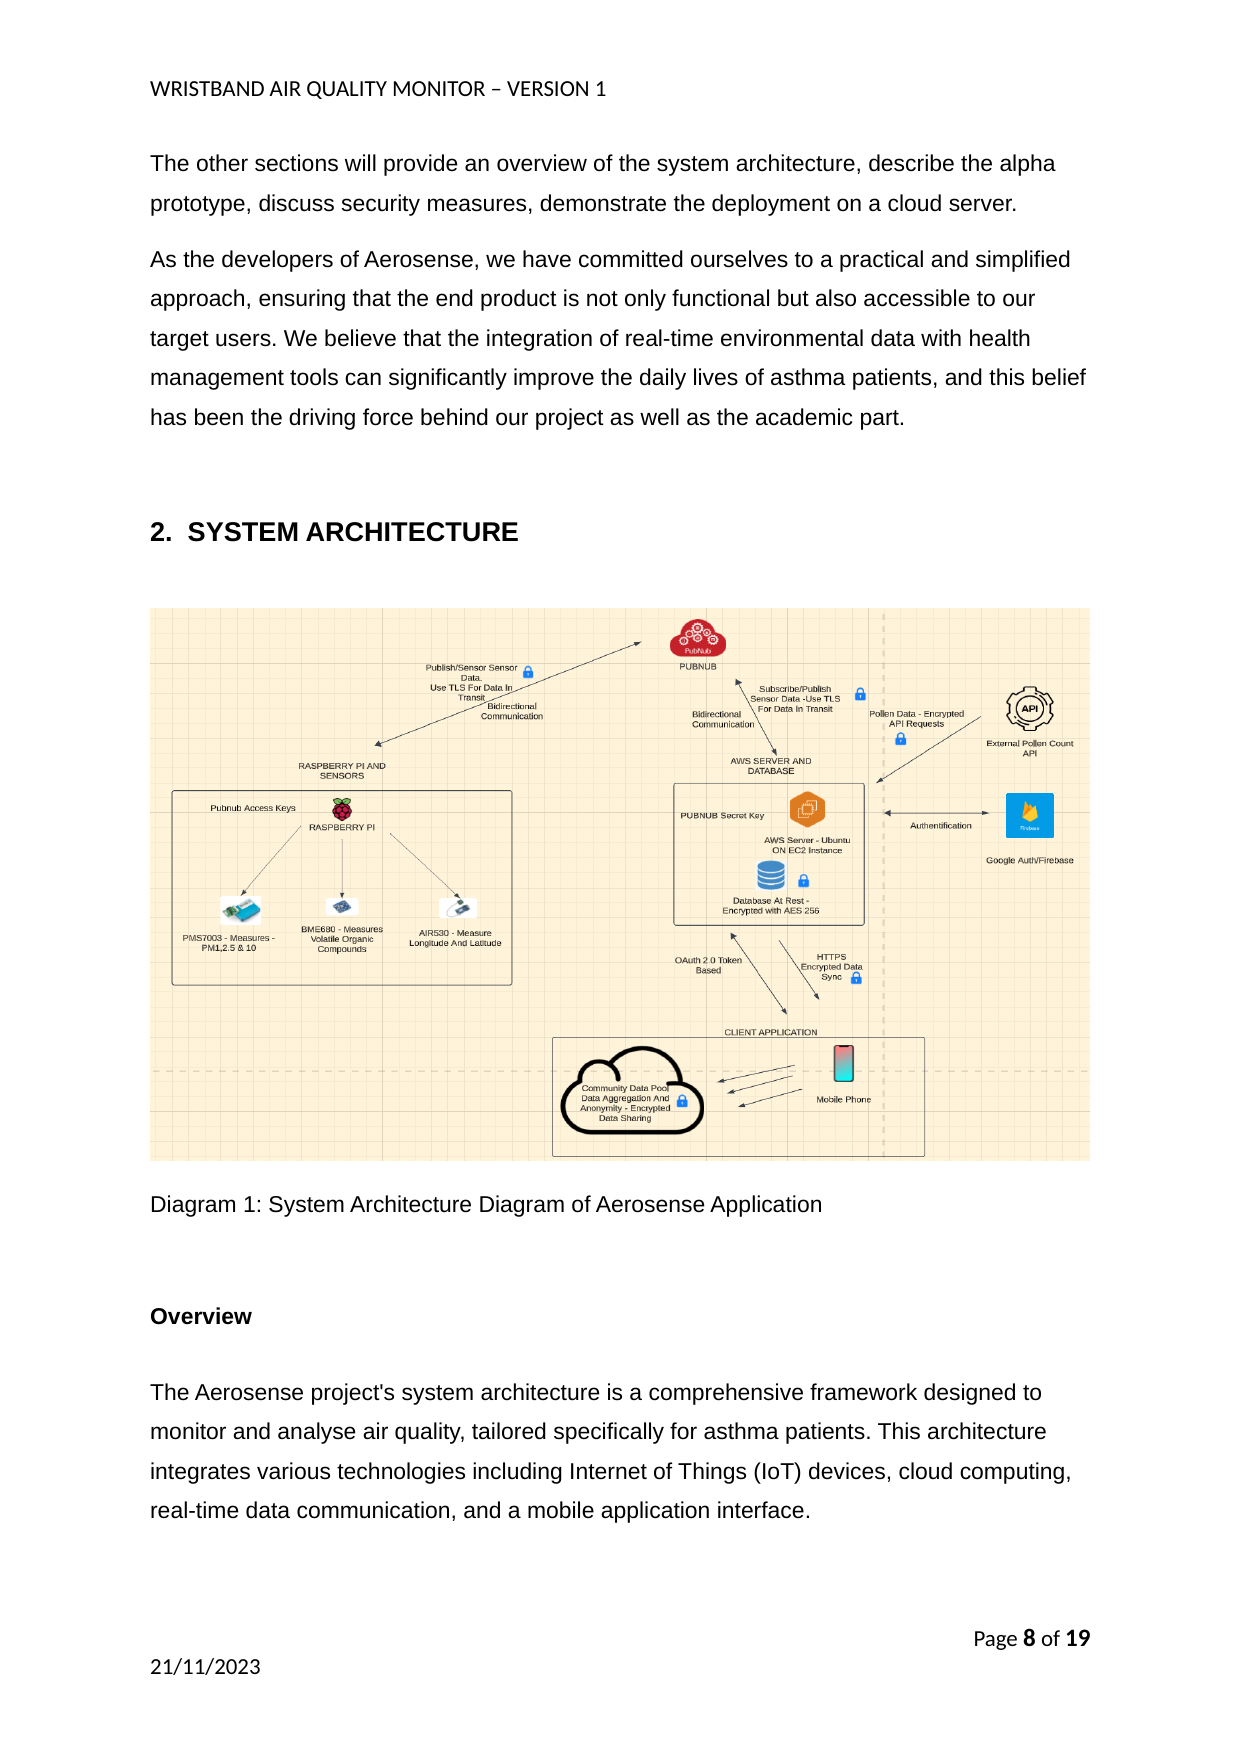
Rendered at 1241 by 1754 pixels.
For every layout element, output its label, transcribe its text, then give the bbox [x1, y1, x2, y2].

text The other sections will provide an overview of the system architecture, describe the alpha prototype, discuss security measures, demonstrate the deployment on a cloud server. [150, 150, 1090, 216]
subtitle 2. SYSTEM ARCHITECTURE [150, 516, 1090, 547]
text The Aerosense project's system architecture is a comprehensive framework designed to monitor and analyse air quality, tailored specifically for asthma patients. This architecture integrates various technologies including Internet of Things (IoT) devices, cloud computing, real-time data communication, and a mobile application interface. [150, 1379, 1090, 1523]
text As the developers of Aerosense, we have committed ourselves to a practical and simplified approach, ensuring that the end product is not only functional but also accessible to our target users. We believe that the integration of real-time environmental data with health management tools can significantly improve the daily lives of asthma patients, and this belief has been the driving force behind our project as well as the academic part. [150, 246, 1090, 430]
subtitle Overview [150, 1303, 1090, 1330]
text Diagram 1: System Architecture Diagram of Aerosense Application [150, 1191, 1090, 1217]
picture [150, 608, 1091, 1161]
